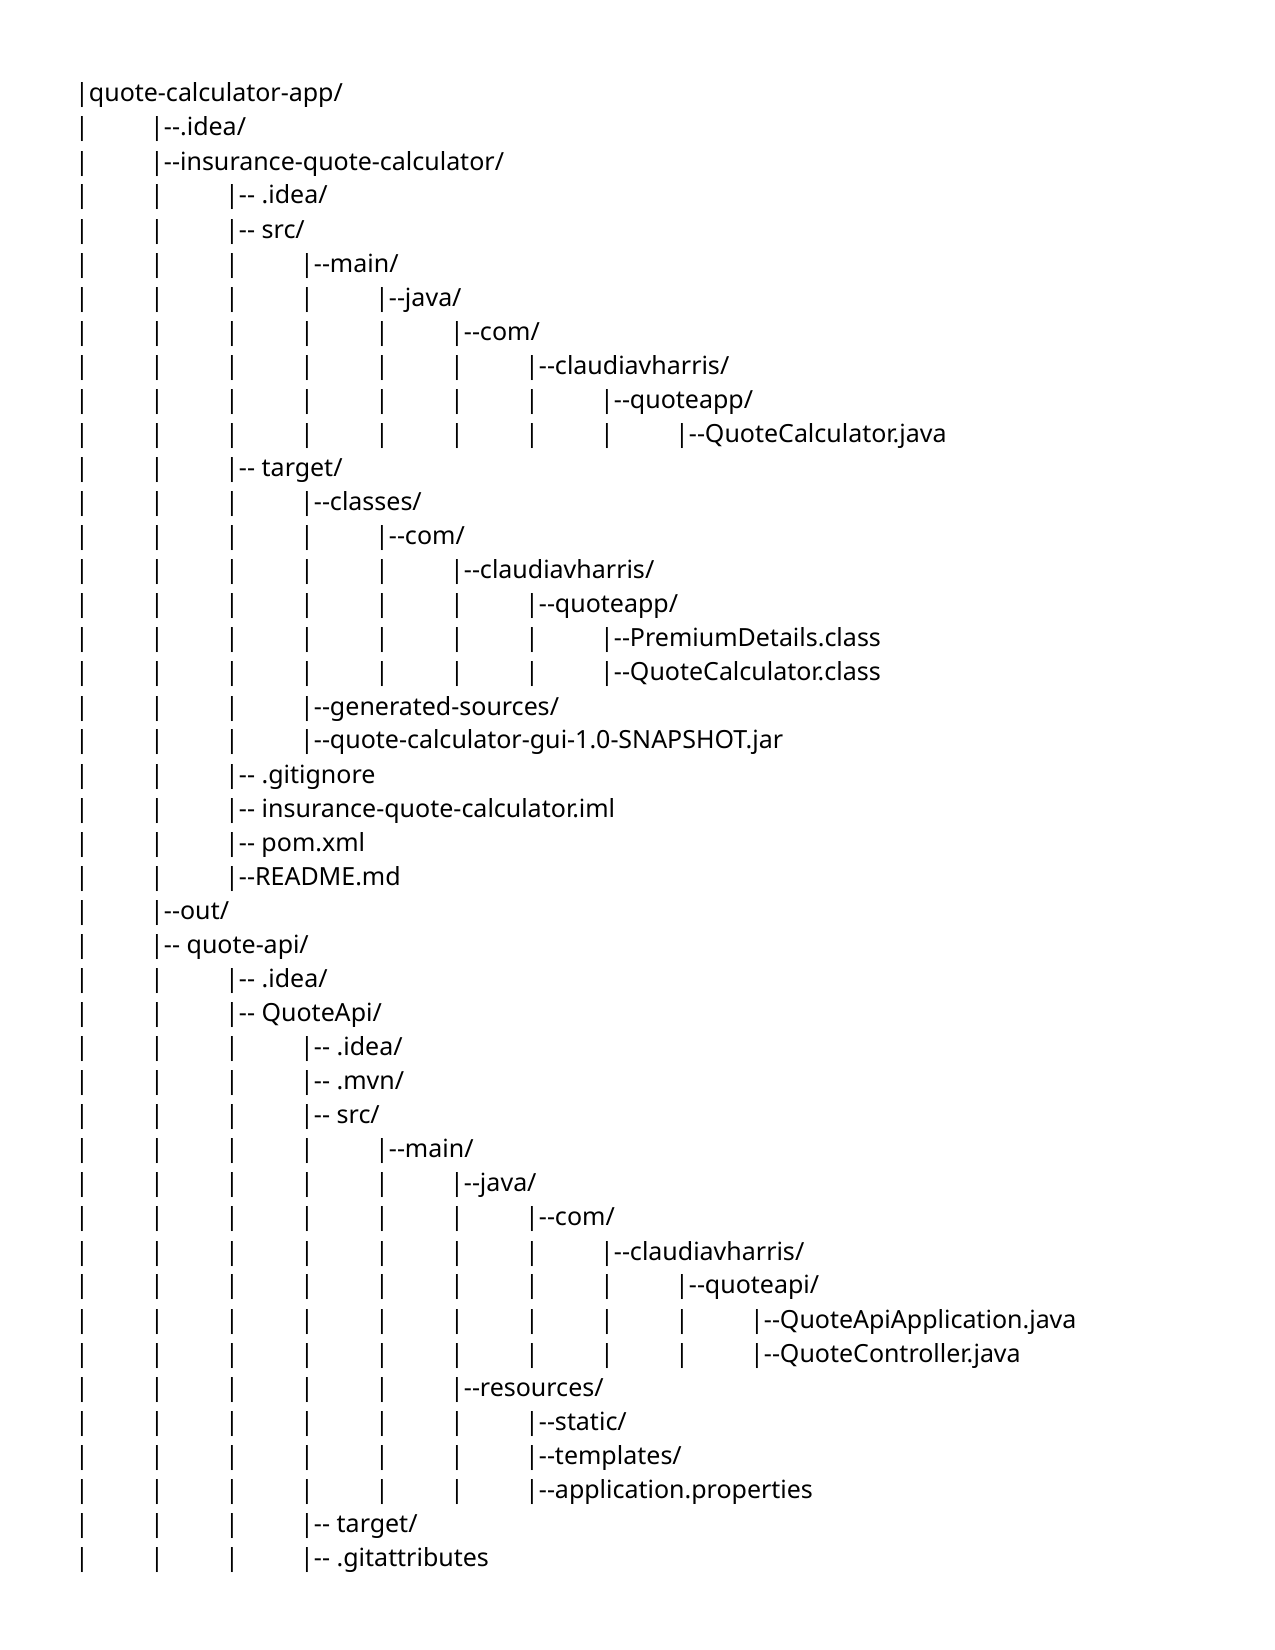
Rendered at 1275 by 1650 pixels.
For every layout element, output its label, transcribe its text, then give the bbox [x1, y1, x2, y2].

text | | | | |--com/ [75, 518, 1200, 552]
text | | | |-- src/ [75, 1097, 1200, 1131]
text | | | | | |--claudiavharris/ [75, 552, 1200, 586]
text | | | | | |--resources/ [75, 1369, 1200, 1403]
text | |--out/ [75, 892, 1200, 927]
text | | | |-- .idea/ [75, 1029, 1200, 1063]
text | | | |--generated-sources/ [75, 688, 1200, 722]
text | | | | | | |--quoteapp/ [75, 586, 1200, 620]
text | | |-- insurance-quote-calculator.iml [75, 790, 1200, 824]
text | | | | | | | | | |--QuoteApiApplication.java [75, 1301, 1200, 1335]
text | |--.idea/ [75, 109, 1200, 143]
text | | |-- QuoteApi/ [75, 995, 1200, 1029]
text | | | |--classes/ [75, 484, 1200, 518]
text | | | | | | | | |--quoteapi/ [75, 1267, 1200, 1301]
text | | | | | |--com/ [75, 313, 1200, 347]
text | | | | |--main/ [75, 1131, 1200, 1165]
text | | | | |--java/ [75, 279, 1200, 313]
text | | | | | | | |--claudiavharris/ [75, 1233, 1200, 1267]
text | | | | | | | |--PremiumDetails.class [75, 620, 1200, 654]
text | | |-- pom.xml [75, 824, 1200, 858]
text | | |-- .idea/ [75, 177, 1200, 211]
text | | |-- .idea/ [75, 961, 1200, 995]
text | | |-- .gitignore [75, 756, 1200, 790]
text | | | | | | | | |--QuoteCalculator.java [75, 416, 1200, 450]
text | | | |-- .mvn/ [75, 1063, 1200, 1097]
text | | | | | | |--claudiavharris/ [75, 347, 1200, 382]
text | | | | | | |--com/ [75, 1199, 1200, 1233]
text | | | |--quote-calculator-gui-1.0-SNAPSHOT.jar [75, 722, 1200, 756]
text | | | | | | |--templates/ [75, 1437, 1200, 1472]
text | | |-- src/ [75, 211, 1200, 245]
text | | | | | | |--static/ [75, 1403, 1200, 1437]
text | | | |--main/ [75, 245, 1200, 279]
text | | |-- target/ [75, 450, 1200, 484]
text | | | | | | | |--QuoteCalculator.class [75, 654, 1200, 688]
text | | | | | |--java/ [75, 1165, 1200, 1199]
text | | | | | | | | | |--QuoteController.java [75, 1335, 1200, 1369]
text | | |--README.md [75, 858, 1200, 892]
text | | | |-- .gitattributes [75, 1540, 1200, 1574]
text | | | | | | |--application.properties [75, 1472, 1200, 1506]
text |quote-calculator-app/ [75, 75, 1200, 109]
text | | | | | | | |--quoteapp/ [75, 382, 1200, 416]
text | |-- quote-api/ [75, 927, 1200, 961]
text | | | |-- target/ [75, 1506, 1200, 1540]
text | |--insurance-quote-calculator/ [75, 143, 1200, 177]
